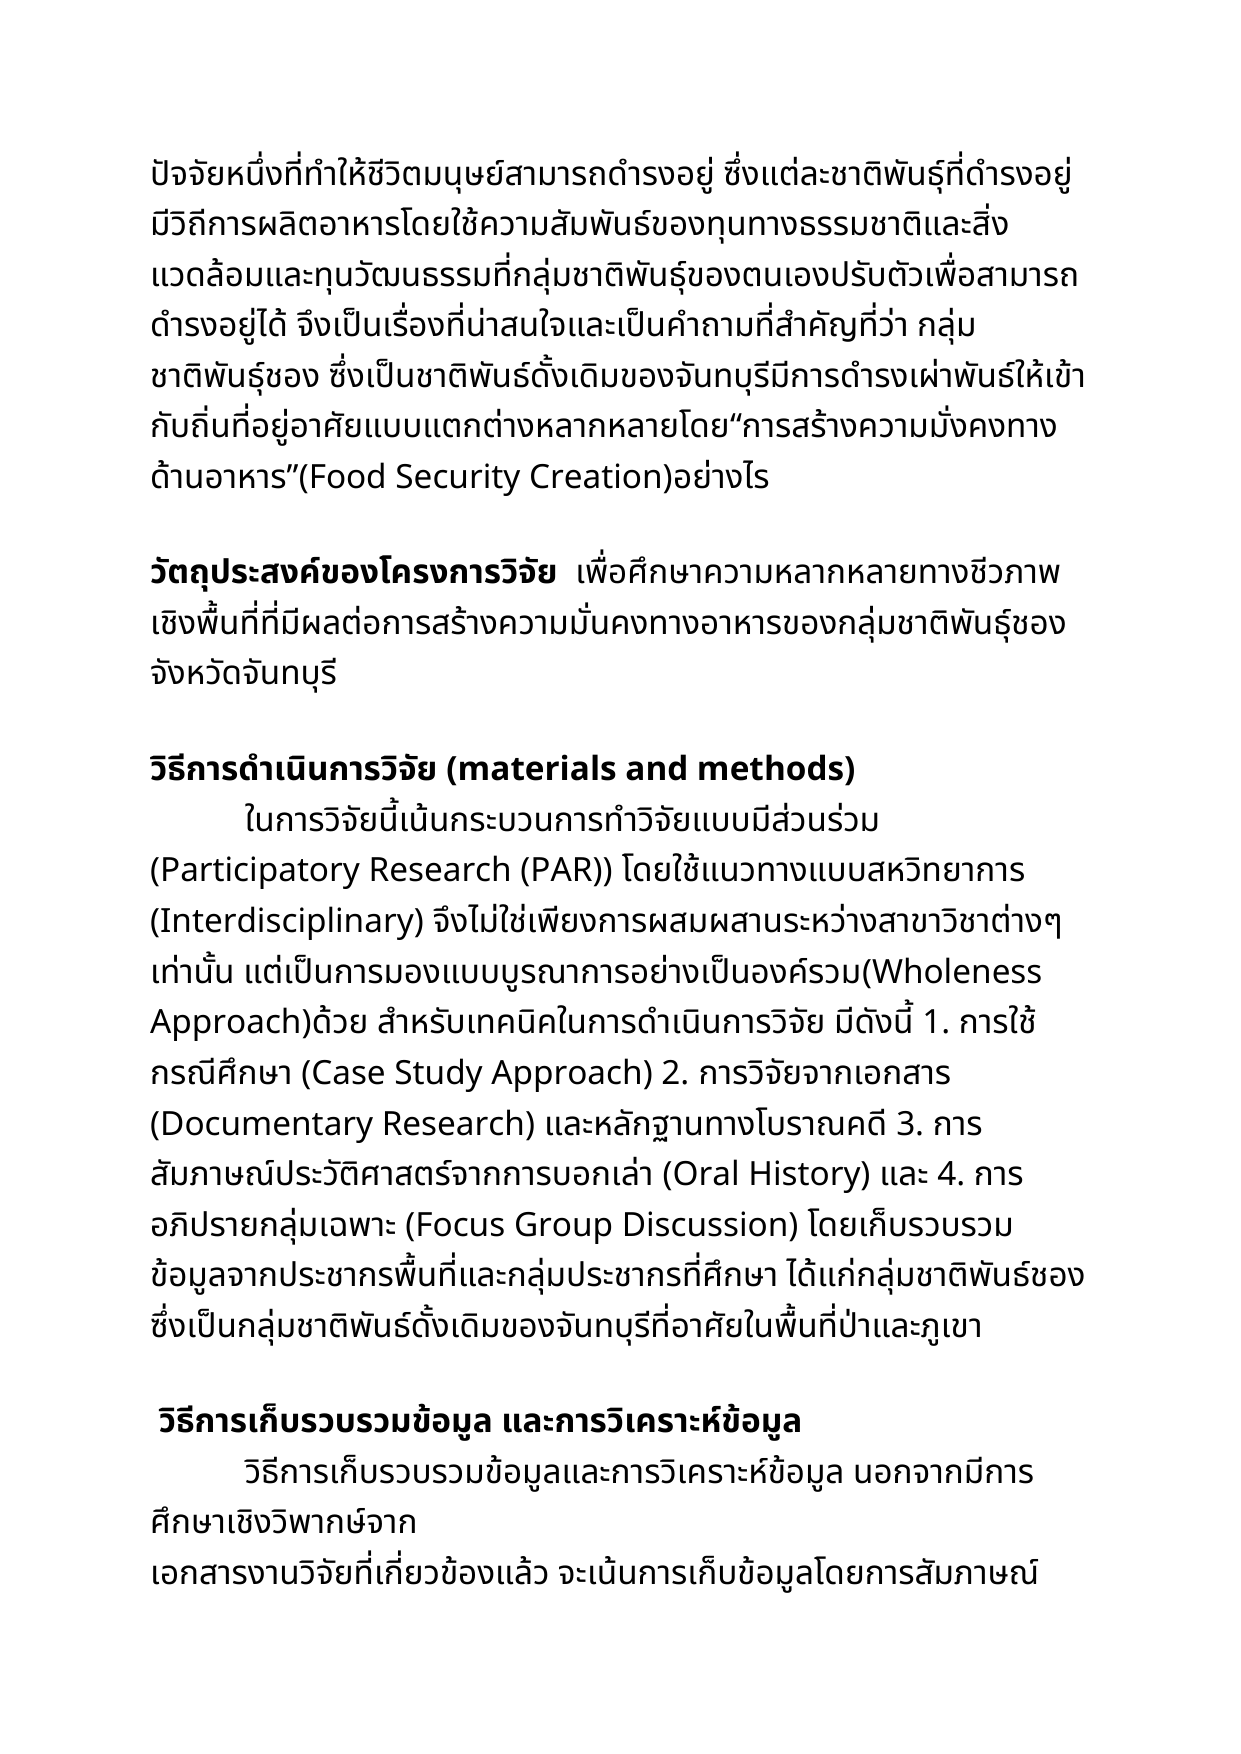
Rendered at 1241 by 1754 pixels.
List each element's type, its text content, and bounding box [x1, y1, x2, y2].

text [150, 1448, 1090, 1599]
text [150, 150, 1090, 503]
text วิธีการเก็บรวบรวมข้อมูล และการวิเคราะห์ข้อมูล [150, 1397, 1090, 1448]
text วัตถุประสงค์ของโครงการวิจัย เพื่อศึกษาความหลากหลายทางชีวภาพเชิงพื้นที่ที่มีผลต่อการสร้างความมั่นคงทางอาหารของกลุ่มชาติพันธุ์ชองจังหวัดจันทบุรี [150, 548, 1090, 700]
text วิธีการดำเนินการวิจัย (materials and methods) [150, 745, 1090, 796]
text ในการวิจัยนี้เน้นกระบวนการทำวิจัยแบบมีส่วนร่วม (Participatory Research (PAR)) โดยใช้แนวทางแบบสหวิทยาการ (Interdisciplinary) จึงไม่ใช่เพียงการผสมผสานระหว่างสาขาวิชาต่างๆ เท่านั้น แต่เป็นการมองแบบบูรณาการอย่างเป็นองค์รวม(Wholeness Approach)ด้วย สำหรับเทคนิคในการดำเนินการวิจัย มีดังนี้ 1. การใช้กรณีศึกษา (Case Study Approach) 2. การวิจัยจากเอกสาร (Documentary Research) และหลักฐานทางโบราณคดี 3. การสัมภาษณ์ประวัติศาสตร์จากการบอกเล่า (Oral History) และ 4. การอภิปรายกลุ่มเฉพาะ (Focus Group Discussion) โดยเก็บรวบรวมข้อมูลจากประชากรพื้นที่และกลุ่มประชากรที่ศึกษา ได้แก่กลุ่มชาติพันธ์ชอง ซึ่งเป็นกลุ่มชาติพันธ์ดั้งเดิมของจันทบุรีที่อาศัยในพื้นที่ป่าและภูเขา [150, 796, 1090, 1352]
